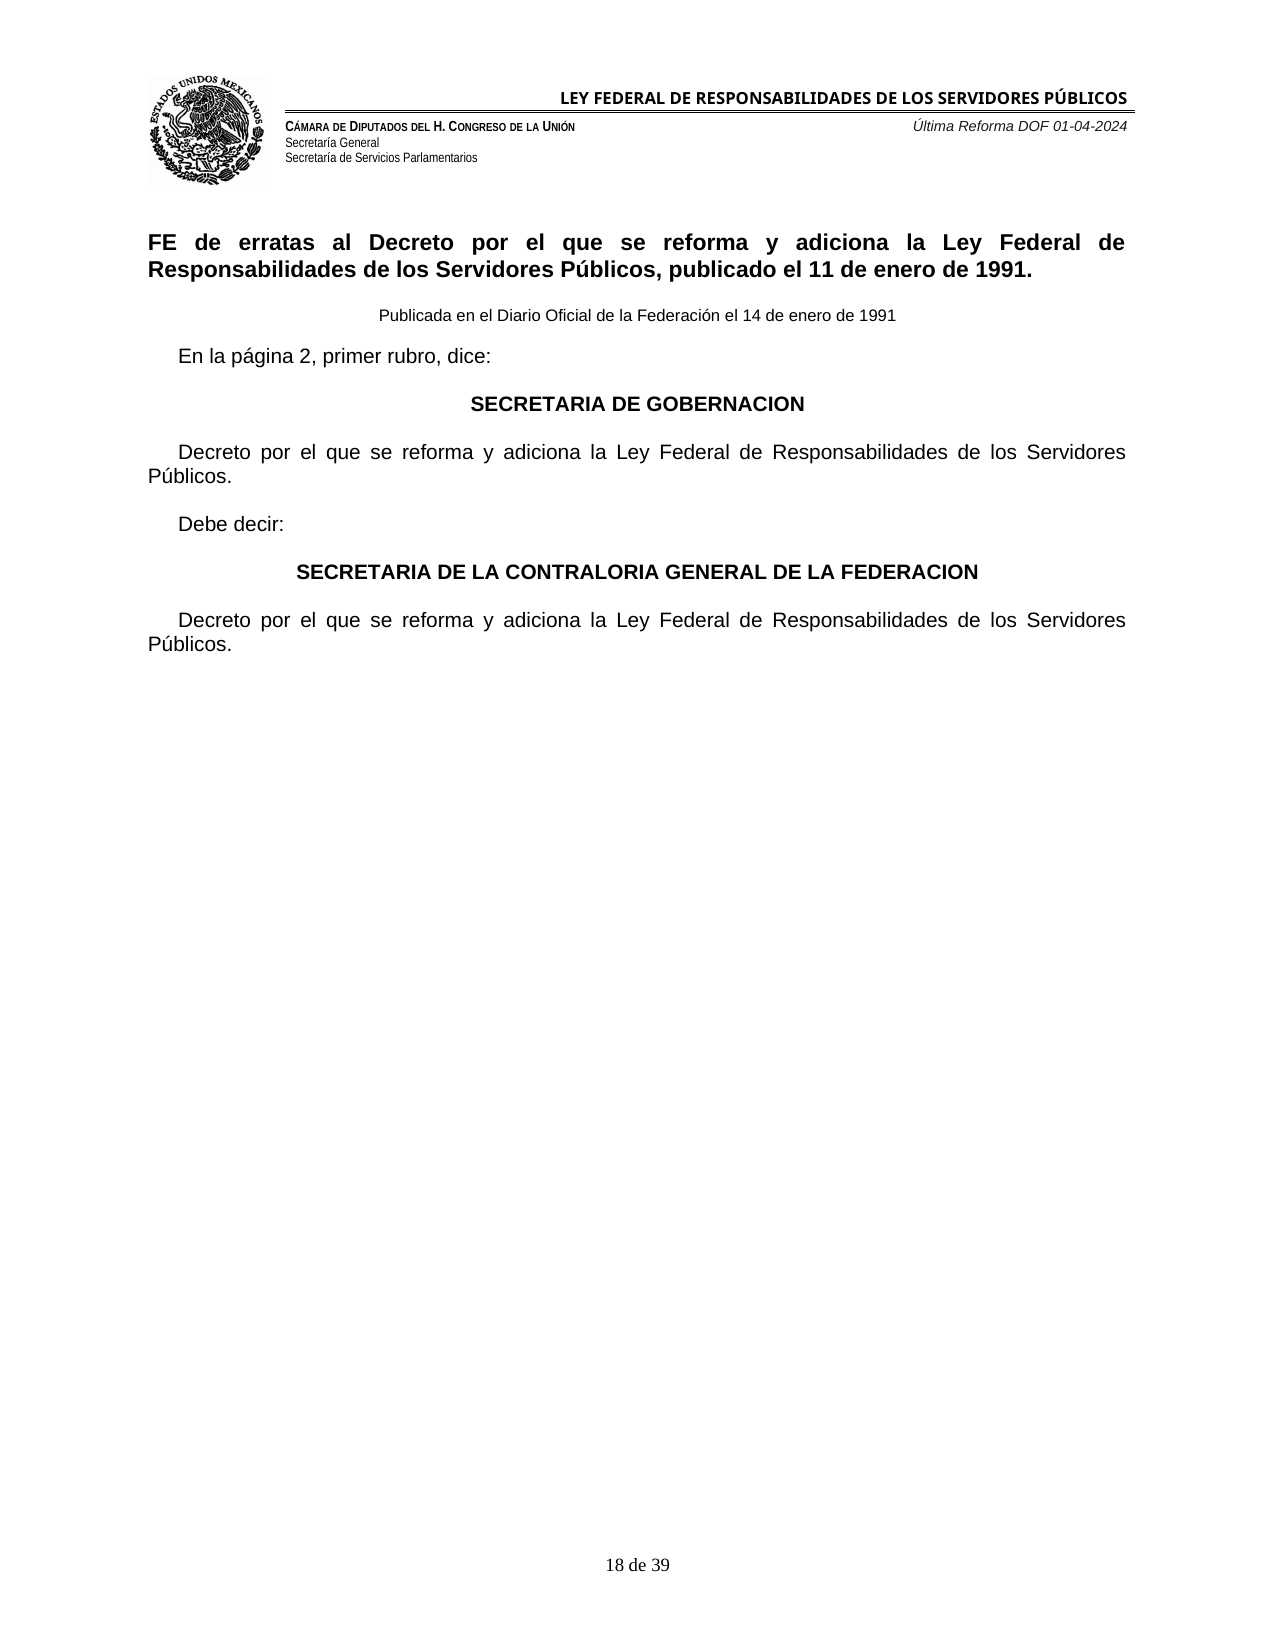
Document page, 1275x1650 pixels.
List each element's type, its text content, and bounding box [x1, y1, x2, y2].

text En la página 2, primer rubro, dice: [148, 344, 1127, 368]
text Debe decir: [148, 512, 1127, 536]
text SECRETARIA DE LA CONTRALORIA GENERAL DE LA FEDERACION [148, 560, 1127, 584]
text SECRETARIA DE GOBERNACION [148, 392, 1127, 416]
text Decreto por el que se reforma y adiciona la Ley Federal de Responsabilidades de los Servidores Públicos. [148, 608, 1127, 656]
text Publicada en el Diario Oficial de la Federación el 14 de enero de 1991 [148, 306, 1127, 325]
text FE de erratas al Decreto por el que se reforma y adiciona la Ley Federal de Responsabilidades de los Servidores Públicos, publicado el 11 de enero de 1991. [148, 229, 1127, 282]
text Decreto por el que se reforma y adiciona la Ley Federal de Responsabilidades de los Servidores Públicos. [148, 440, 1127, 488]
